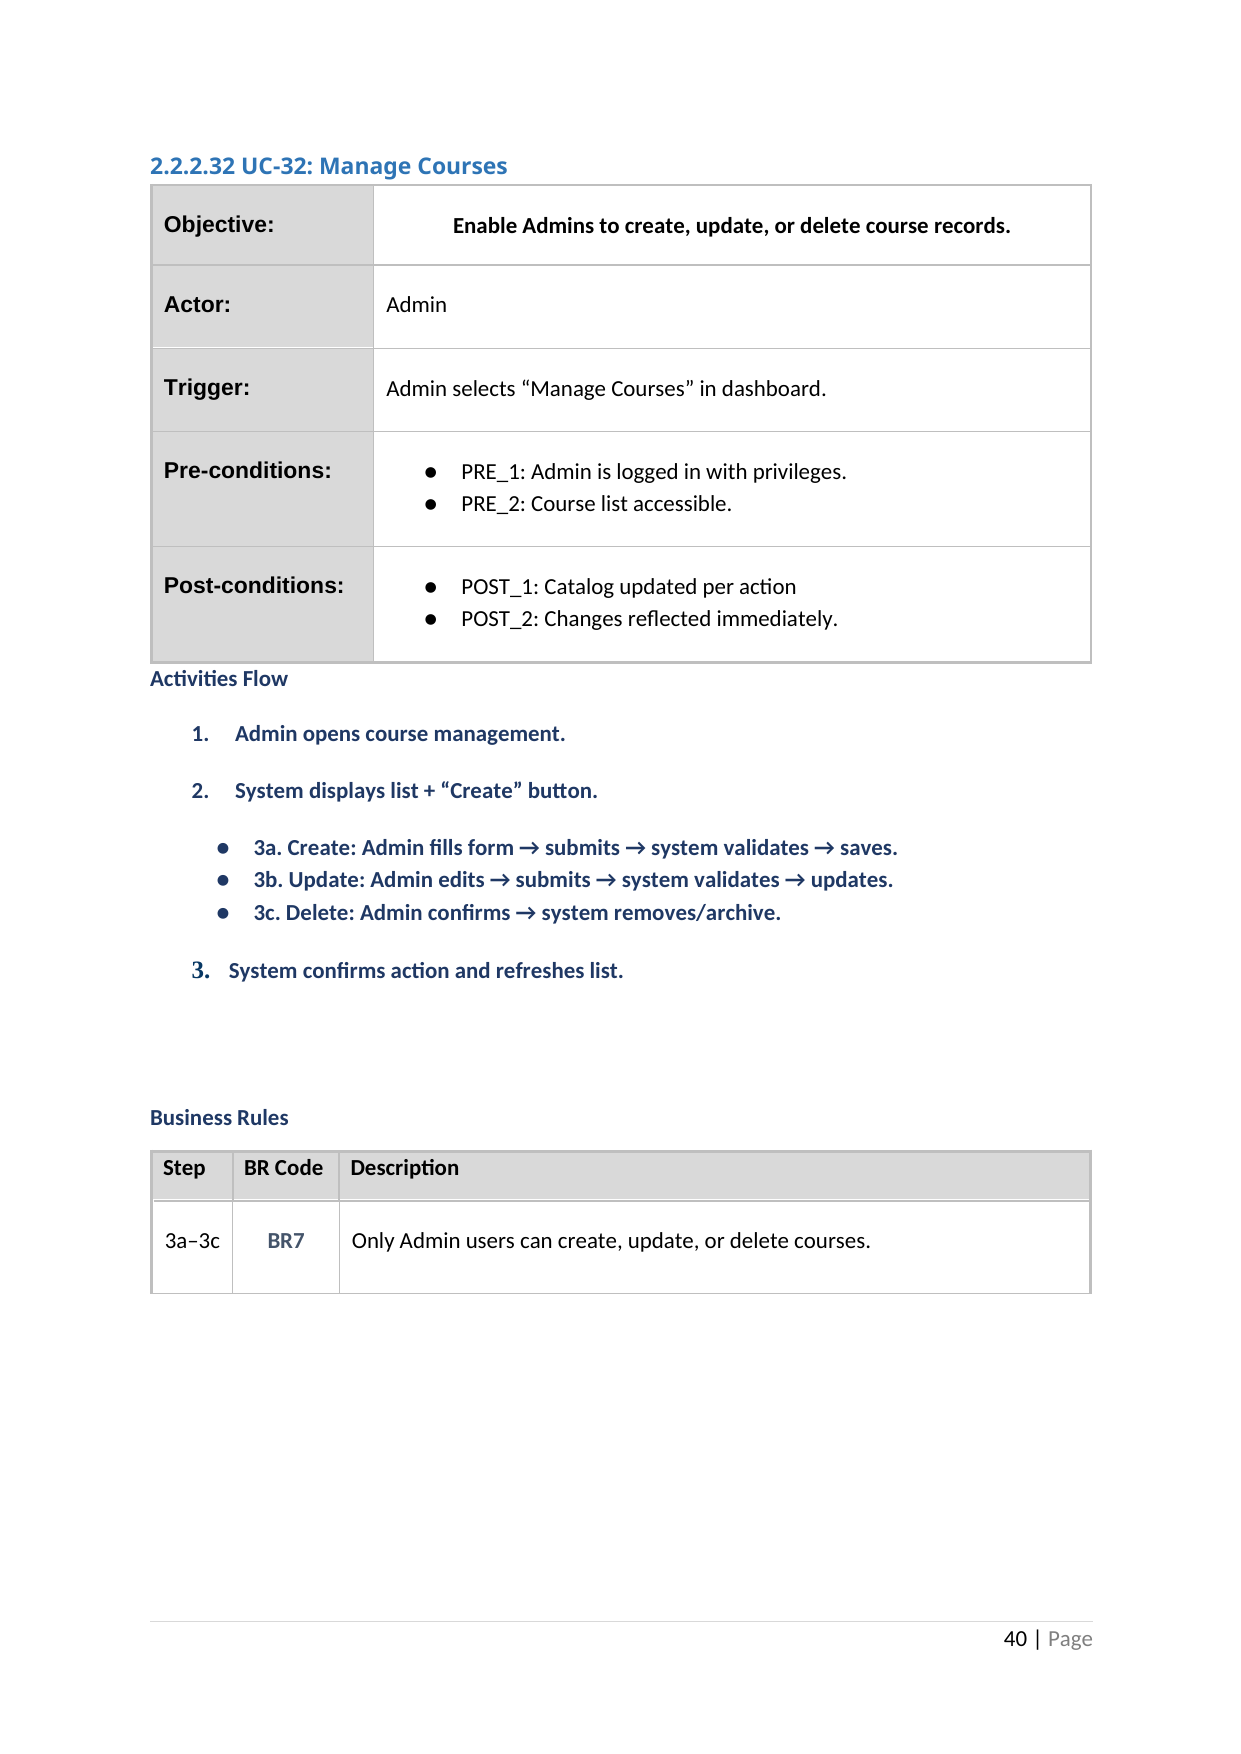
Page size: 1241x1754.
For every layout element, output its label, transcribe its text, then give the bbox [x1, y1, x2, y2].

text Business Rules [150, 1103, 1093, 1131]
list 3a. Create: Admin fills form → submits → system validates → saves. [216, 833, 1093, 861]
text Activities Flow [150, 664, 1093, 692]
text 3. System confirms action and refreshes list. [191, 955, 1093, 984]
text 1. Admin opens course management. [191, 719, 1093, 747]
text 2. System displays list + “Create” button. [191, 776, 1093, 804]
list 3b. Update: Admin edits → submits → system validates → updates. [216, 866, 1093, 894]
subtitle 2.2.2.32 UC-32: Manage Courses [150, 150, 1093, 181]
list 3c. Delete: Admin confirms → system removes/archive. [216, 898, 1093, 926]
